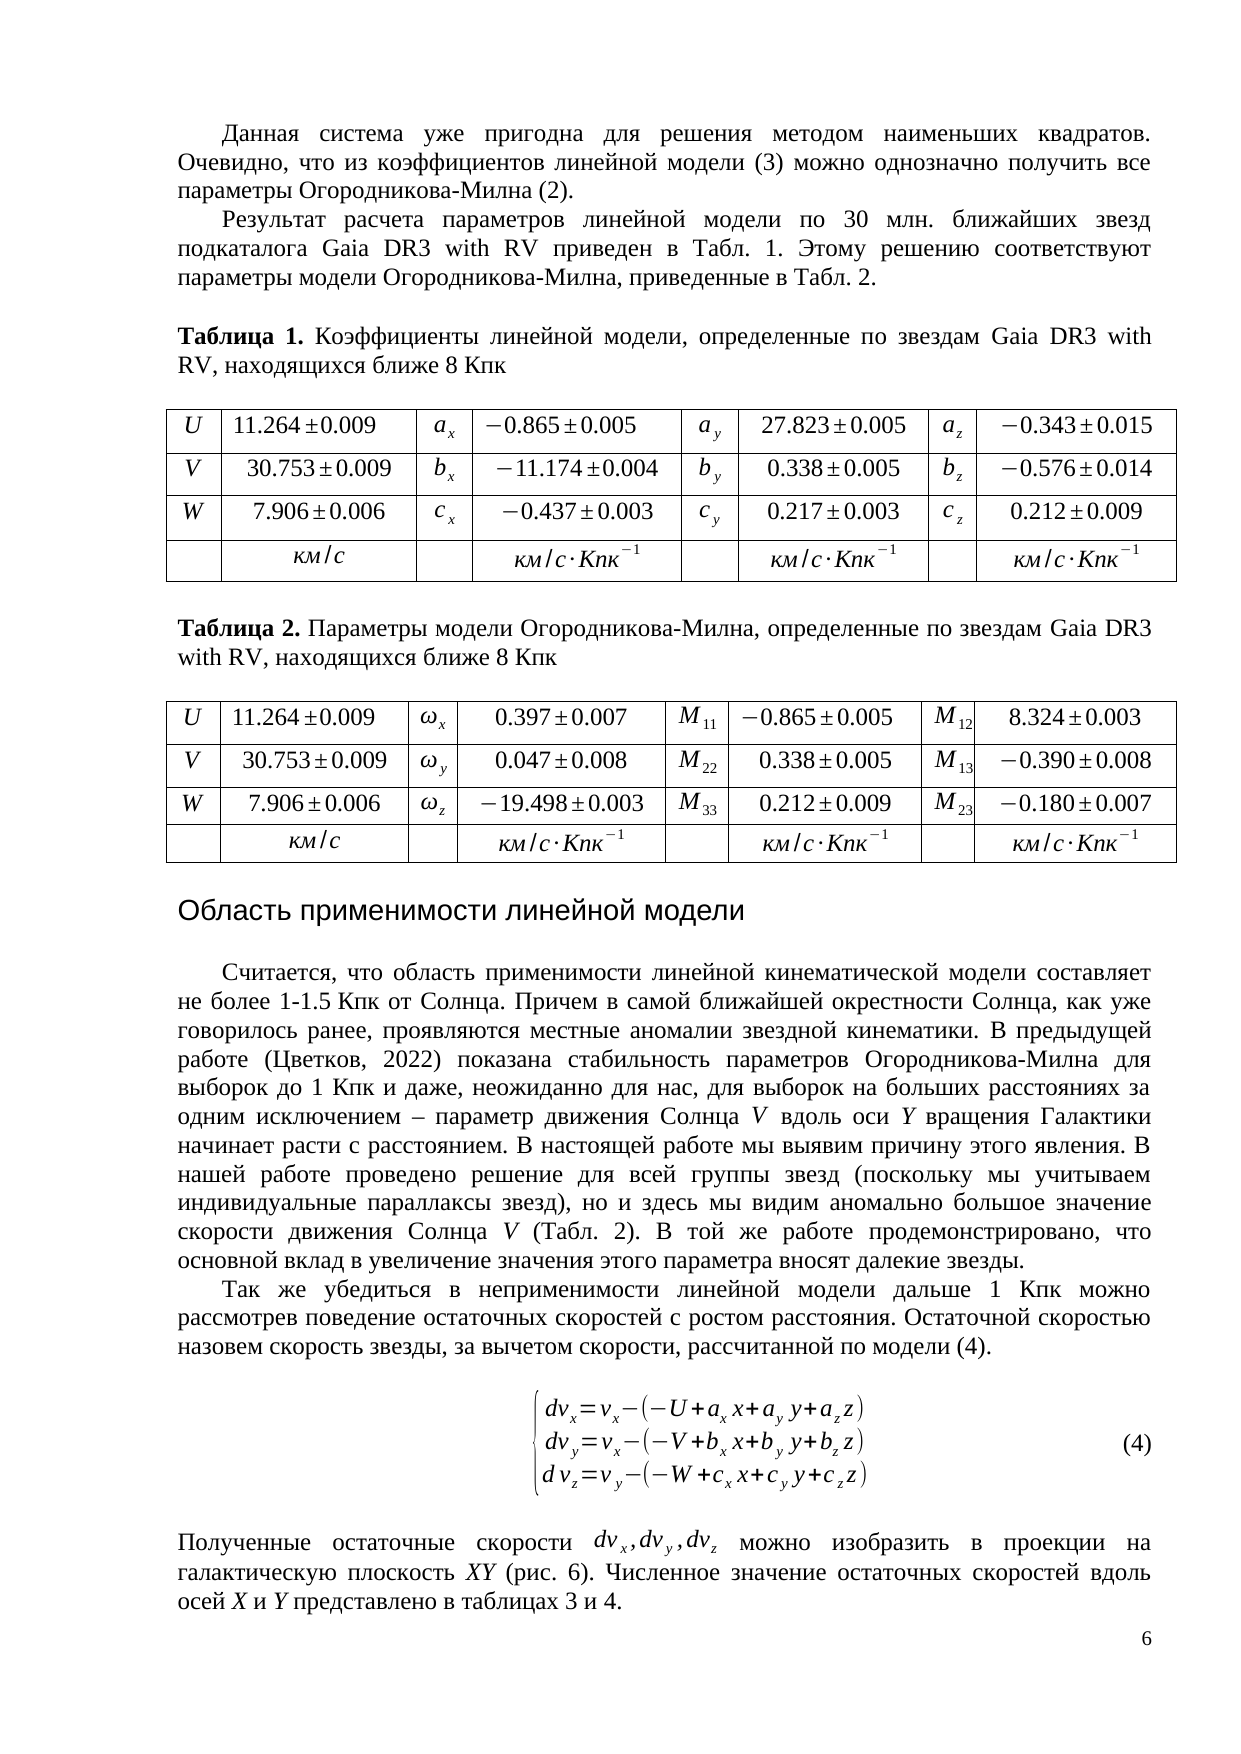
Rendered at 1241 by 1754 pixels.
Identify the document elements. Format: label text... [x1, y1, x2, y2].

table_cell [739, 496, 928, 539]
table_cell [167, 541, 221, 581]
table_cell [167, 454, 221, 495]
table_cell [167, 788, 220, 824]
table_cell [458, 745, 665, 787]
table_cell [739, 541, 928, 581]
table_cell [222, 541, 416, 581]
text Результат расчета параметров линейной модели по 30 млн. ближайших звезд подкаталога Gaia DR3 with RV приведен в Табл. 1. Этому решению соответствуют параметры модели Огородникова-Милна, приведенные в Табл. 2. [177, 204, 1152, 291]
table_cell [739, 454, 928, 495]
table_cell [975, 825, 1176, 862]
table_header [222, 410, 416, 452]
table_cell [417, 496, 472, 539]
table_header [221, 702, 408, 744]
table_cell [221, 745, 408, 787]
table_cell [473, 541, 681, 581]
table_cell [167, 496, 221, 539]
table_cell [929, 496, 976, 539]
table_cell [458, 825, 665, 862]
table_header [739, 410, 928, 452]
text Считается, что область применимости линейной кинематической модели составляет не более 1-1.5 Кпк от Солнца. Причем в самой ближайшей окрестности Солнца, как уже говорилось ранее, проявляются местные аномалии звездной кинематики. В предыдущей работе (Цветков, 2022) показана стабильность параметров Огородникова-Милна для выборок до 1 Кпк и даже, неожиданно для нас, для выборок на больших расстояниях за одним исключением – параметр движения Солнца вдоль оси Y вращения Галактики начинает расти с расстоянием. В настоящей работе мы выявим причину этого явления. В нашей работе проведено решение для всей группы звезд (поскольку мы учитываем индивидуальные параллаксы звезд), но и здесь мы видим аномально большое значение скорости движения Солнца V (Табл. 2). В той же работе продемонстрировано, что основной вклад в увеличение значения этого параметра вносят далекие звезды. [177, 957, 1152, 1274]
table_cell [975, 745, 1176, 787]
table_header [409, 702, 457, 744]
text (4) [177, 1360, 1152, 1497]
table_cell [929, 454, 976, 495]
text Так же убедиться в неприменимости линейной модели дальше 1 Кпк можно рассмотрев поведение остаточных скоростей с ростом расстояния. Остаточной скоростью назовем скорость звезды, за вычетом скорости, рассчитанной по модели (4). [177, 1274, 1152, 1360]
table_header [473, 410, 681, 452]
text Таблица 2. Параметры модели Огородникова-Милна, определенные по звездам Gaia DR3 with RV, находящихся ближе 8 Кпк [177, 613, 1152, 670]
table_cell [409, 788, 457, 824]
table_cell [977, 541, 1176, 581]
table_header [975, 702, 1176, 744]
table_cell [167, 745, 220, 787]
table_cell [222, 496, 416, 539]
text Данная система уже пригодна для решения методом наименьших квадратов. Очевидно, что из коэффициентов линейной модели (3) можно однозначно получить все параметры Огородникова-Милна (2). [177, 118, 1152, 204]
table_cell [221, 825, 408, 862]
table_cell [922, 825, 974, 862]
table_cell [666, 825, 728, 862]
title Область применимости линейной модели [177, 893, 1152, 927]
table_header [977, 410, 1176, 452]
table_cell [682, 496, 738, 539]
table_cell [975, 788, 1176, 824]
table_cell [417, 454, 472, 495]
table_cell [977, 496, 1176, 539]
table_cell [729, 745, 921, 787]
text Таблица 1. Коэффициенты линейной модели, определенные по звездам Gaia DR3 with RV, находящихся ближе 8 Кпк [177, 321, 1152, 379]
table_cell [666, 745, 728, 787]
table_cell [409, 745, 457, 787]
table_header [929, 410, 976, 452]
table_header [666, 702, 728, 744]
table_cell [682, 454, 738, 495]
table_cell [922, 745, 974, 787]
table_header [729, 702, 921, 744]
text Полученные остаточные скорости можно изобразить в проекции на галактическую плоскость XY (рис. 6). Численное значение остаточных скоростей вдоль осей X и Y представлено в таблицах 3 и 4. [177, 1526, 1152, 1614]
table_cell [222, 454, 416, 495]
table_cell [473, 496, 681, 539]
table_cell [409, 825, 457, 862]
table_header [458, 702, 665, 744]
table_header [682, 410, 738, 452]
table_header [167, 702, 220, 744]
table_cell [458, 788, 665, 824]
table_cell [977, 454, 1176, 495]
table_header [417, 410, 472, 452]
table_cell [473, 454, 681, 495]
table_cell [666, 788, 728, 824]
table_header [167, 410, 221, 452]
table_cell [221, 788, 408, 824]
table_cell [167, 825, 220, 862]
table_cell [729, 825, 921, 862]
table_cell [417, 541, 472, 581]
table_header [922, 702, 974, 744]
table_cell [729, 788, 921, 824]
table_cell [929, 541, 976, 581]
table_cell [682, 541, 738, 581]
table_cell [922, 788, 974, 824]
